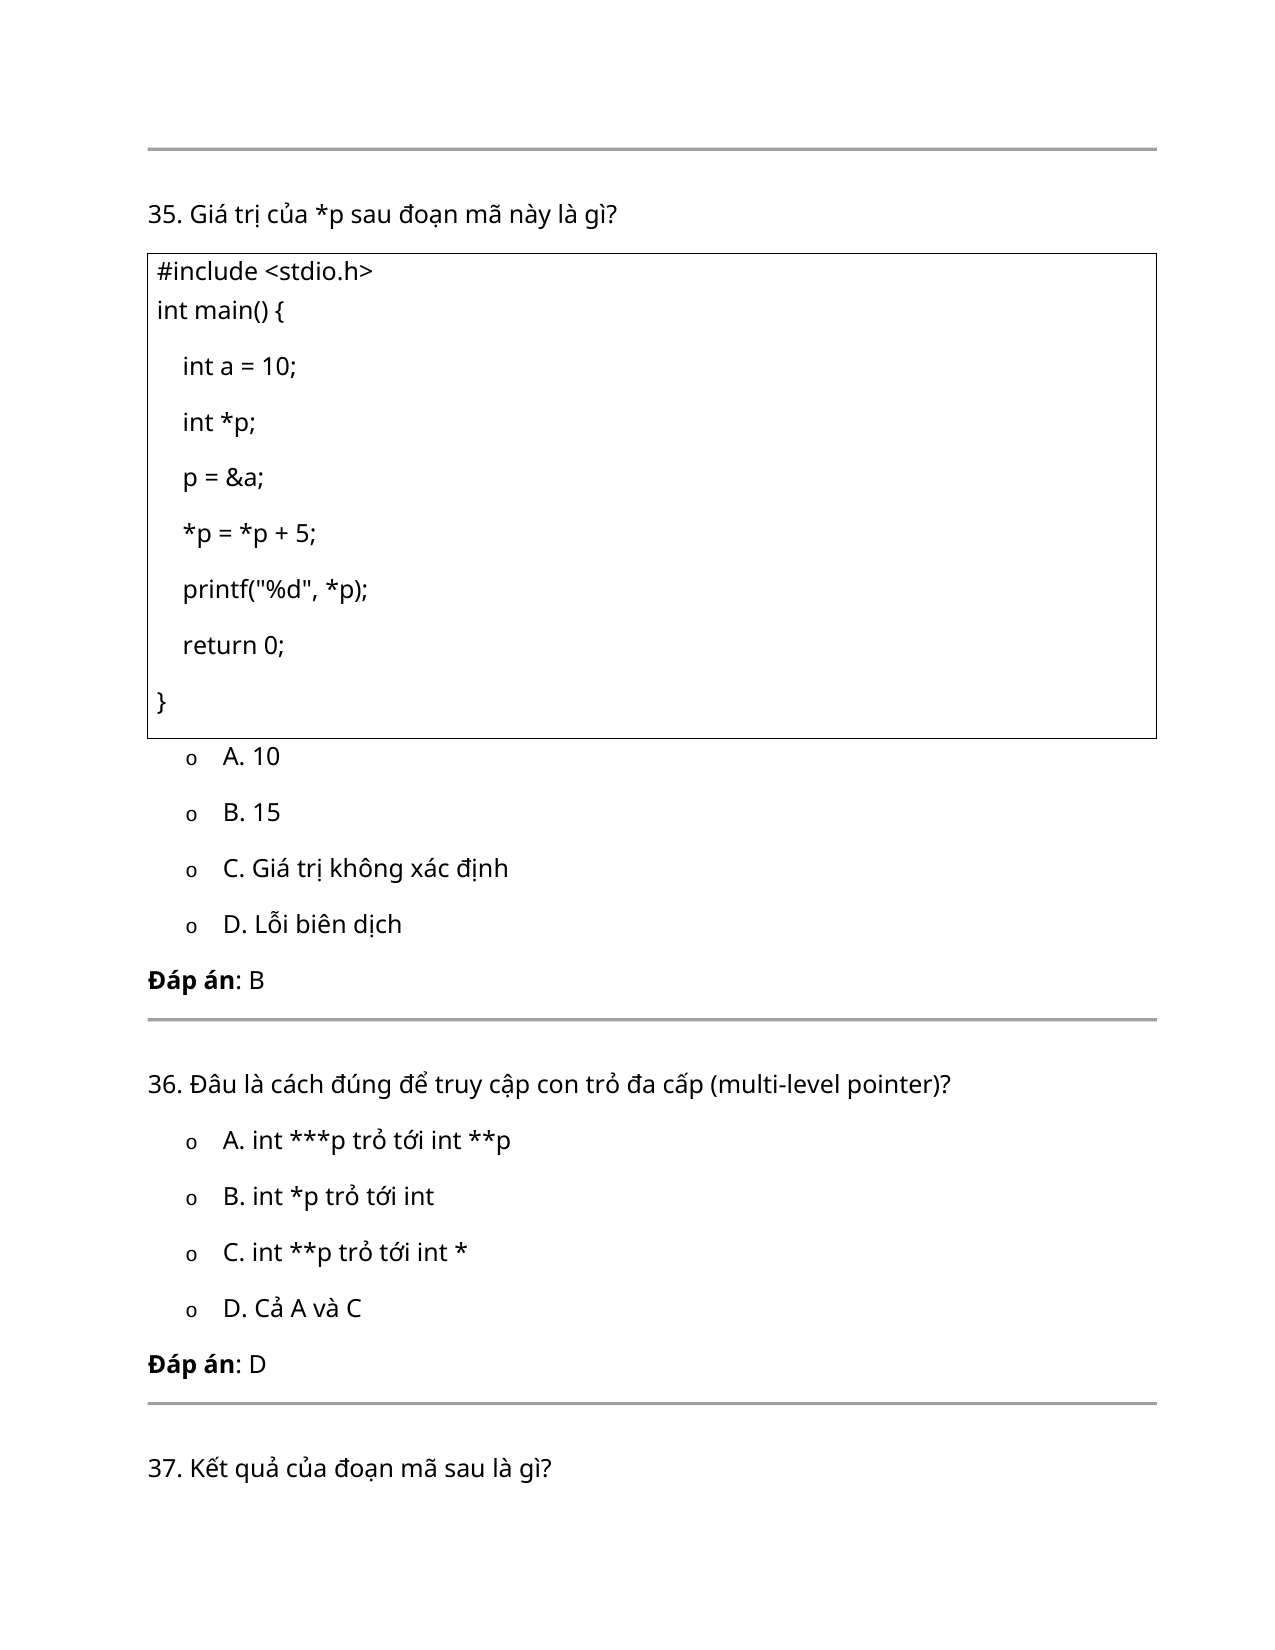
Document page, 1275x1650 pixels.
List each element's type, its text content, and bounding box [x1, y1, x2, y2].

list D. Lỗi biên dịch [185, 907, 1157, 941]
text 35. Giá trị của *p sau đoạn mã này là gì? [148, 197, 1157, 231]
list B. int *p trỏ tới int [185, 1179, 1157, 1213]
table_header #include <stdio.h> int main() { int a = 10; int *p; p = &a; *p = *p + 5; printf("%d", *p); return 0; } [148, 254, 1156, 738]
list A. int ***p trỏ tới int **p [185, 1123, 1157, 1157]
text 37. Kết quả của đoạn mã sau là gì? [148, 1451, 1157, 1485]
list D. Cả A và C [185, 1290, 1157, 1324]
list C. int **p trỏ tới int * [185, 1234, 1157, 1269]
text 36. Đâu là cách đúng để truy cập con trỏ đa cấp (multi-level pointer)? [148, 1067, 1157, 1101]
list B. 15 [185, 795, 1157, 829]
text Đáp án: D [148, 1346, 1157, 1380]
list A. 10 [185, 739, 1157, 773]
text Đáp án: B [148, 962, 1157, 996]
list C. Giá trị không xác định [185, 851, 1157, 885]
